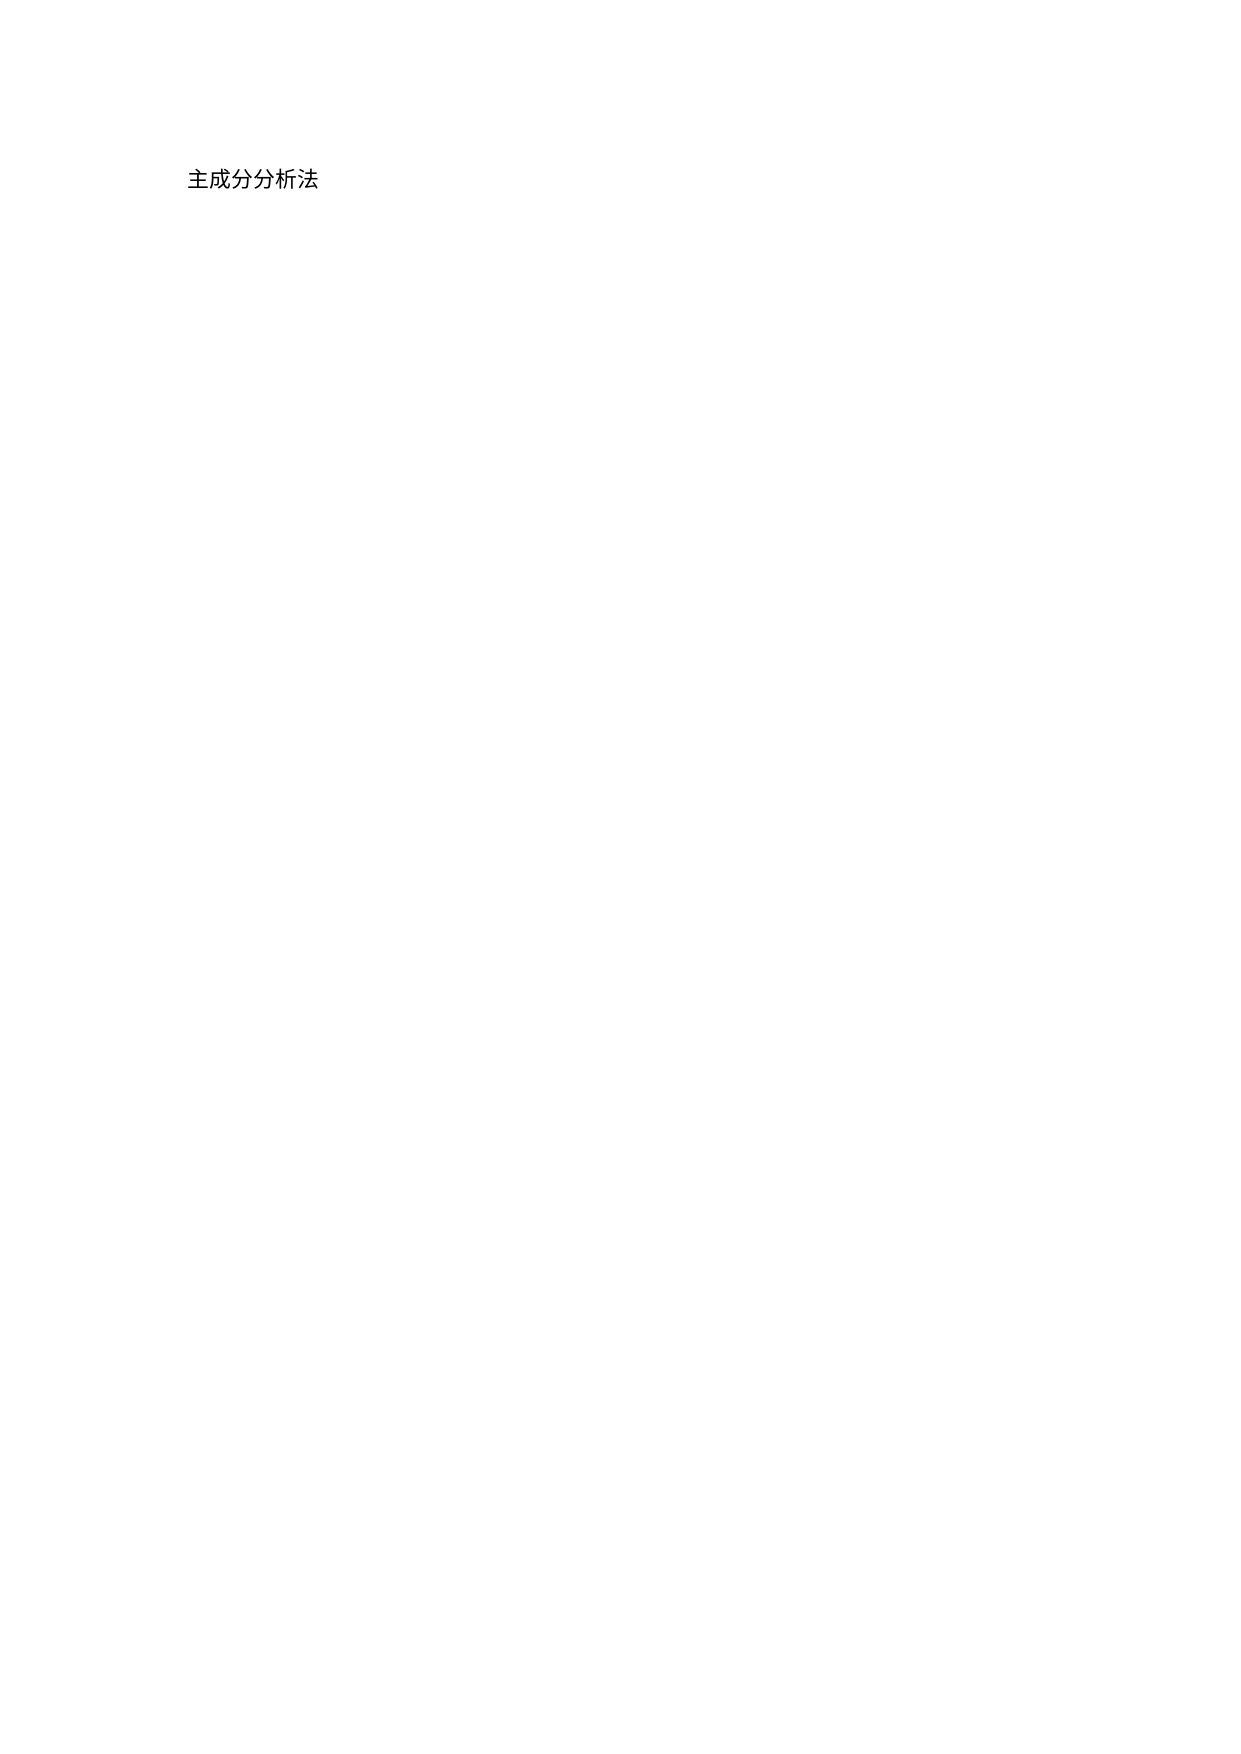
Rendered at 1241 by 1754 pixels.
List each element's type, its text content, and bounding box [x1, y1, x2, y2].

text 主成分分析法 [187, 162, 1053, 194]
